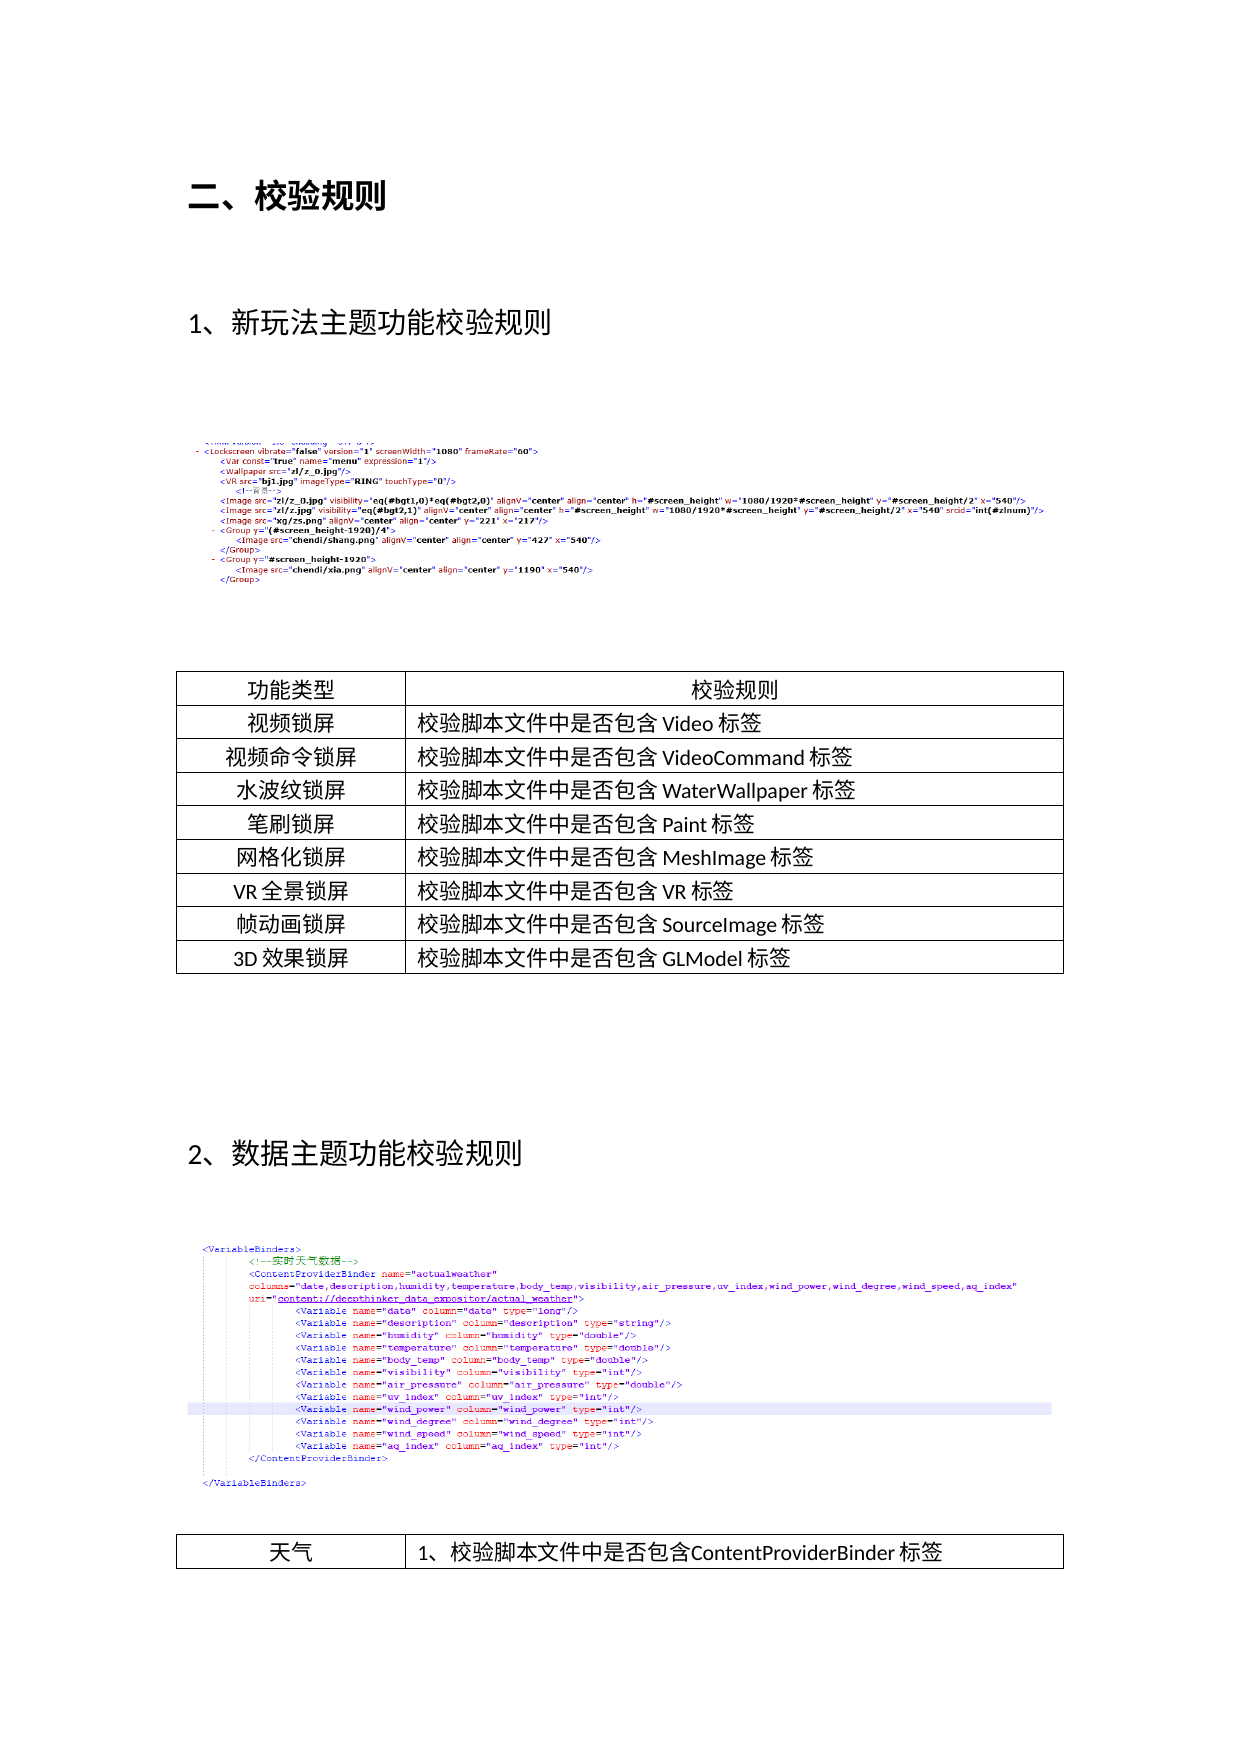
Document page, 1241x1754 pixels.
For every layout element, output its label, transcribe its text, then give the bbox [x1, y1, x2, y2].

table_cell 水波纹锁屏 [177, 773, 405, 805]
table_cell 视频锁屏 [177, 706, 405, 738]
table_cell 帧动画锁屏 [177, 907, 405, 939]
table_header 天气 [177, 1535, 405, 1567]
table_cell 校验脚本文件中是否包含Paint标签 [406, 806, 1063, 839]
picture [187, 1241, 1052, 1489]
table_cell 校验脚本文件中是否包含VideoCommand标签 [406, 739, 1063, 772]
table_cell 3D效果锁屏 [177, 941, 405, 973]
table_cell 校验脚本文件中是否包含SourceImage标签 [406, 907, 1063, 939]
table_cell 笔刷锁屏 [177, 806, 405, 839]
subtitle 校验规则 [187, 162, 1053, 227]
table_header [406, 1535, 1063, 1567]
table_cell 校验脚本文件中是否包含WaterWallpaper标签 [406, 773, 1063, 805]
table_header 功能类型 [177, 672, 405, 705]
table_cell 网格化锁屏 [177, 840, 405, 872]
subtitle 新玩法主题功能校验规则 [187, 289, 1053, 354]
table_header 校验规则 [406, 672, 1063, 705]
table_cell 校验脚本文件中是否包含Video标签 [406, 706, 1063, 738]
subtitle 数据主题功能校验规则 [187, 1119, 1053, 1184]
table_cell 视频命令锁屏 [177, 739, 405, 772]
table_cell 校验脚本文件中是否包含VR标签 [406, 874, 1063, 906]
picture [187, 443, 1051, 585]
table_cell 校验脚本文件中是否包含MeshImage标签 [406, 840, 1063, 872]
table_cell VR全景锁屏 [177, 874, 405, 906]
table_cell 校验脚本文件中是否包含GLModel标签 [406, 941, 1063, 973]
